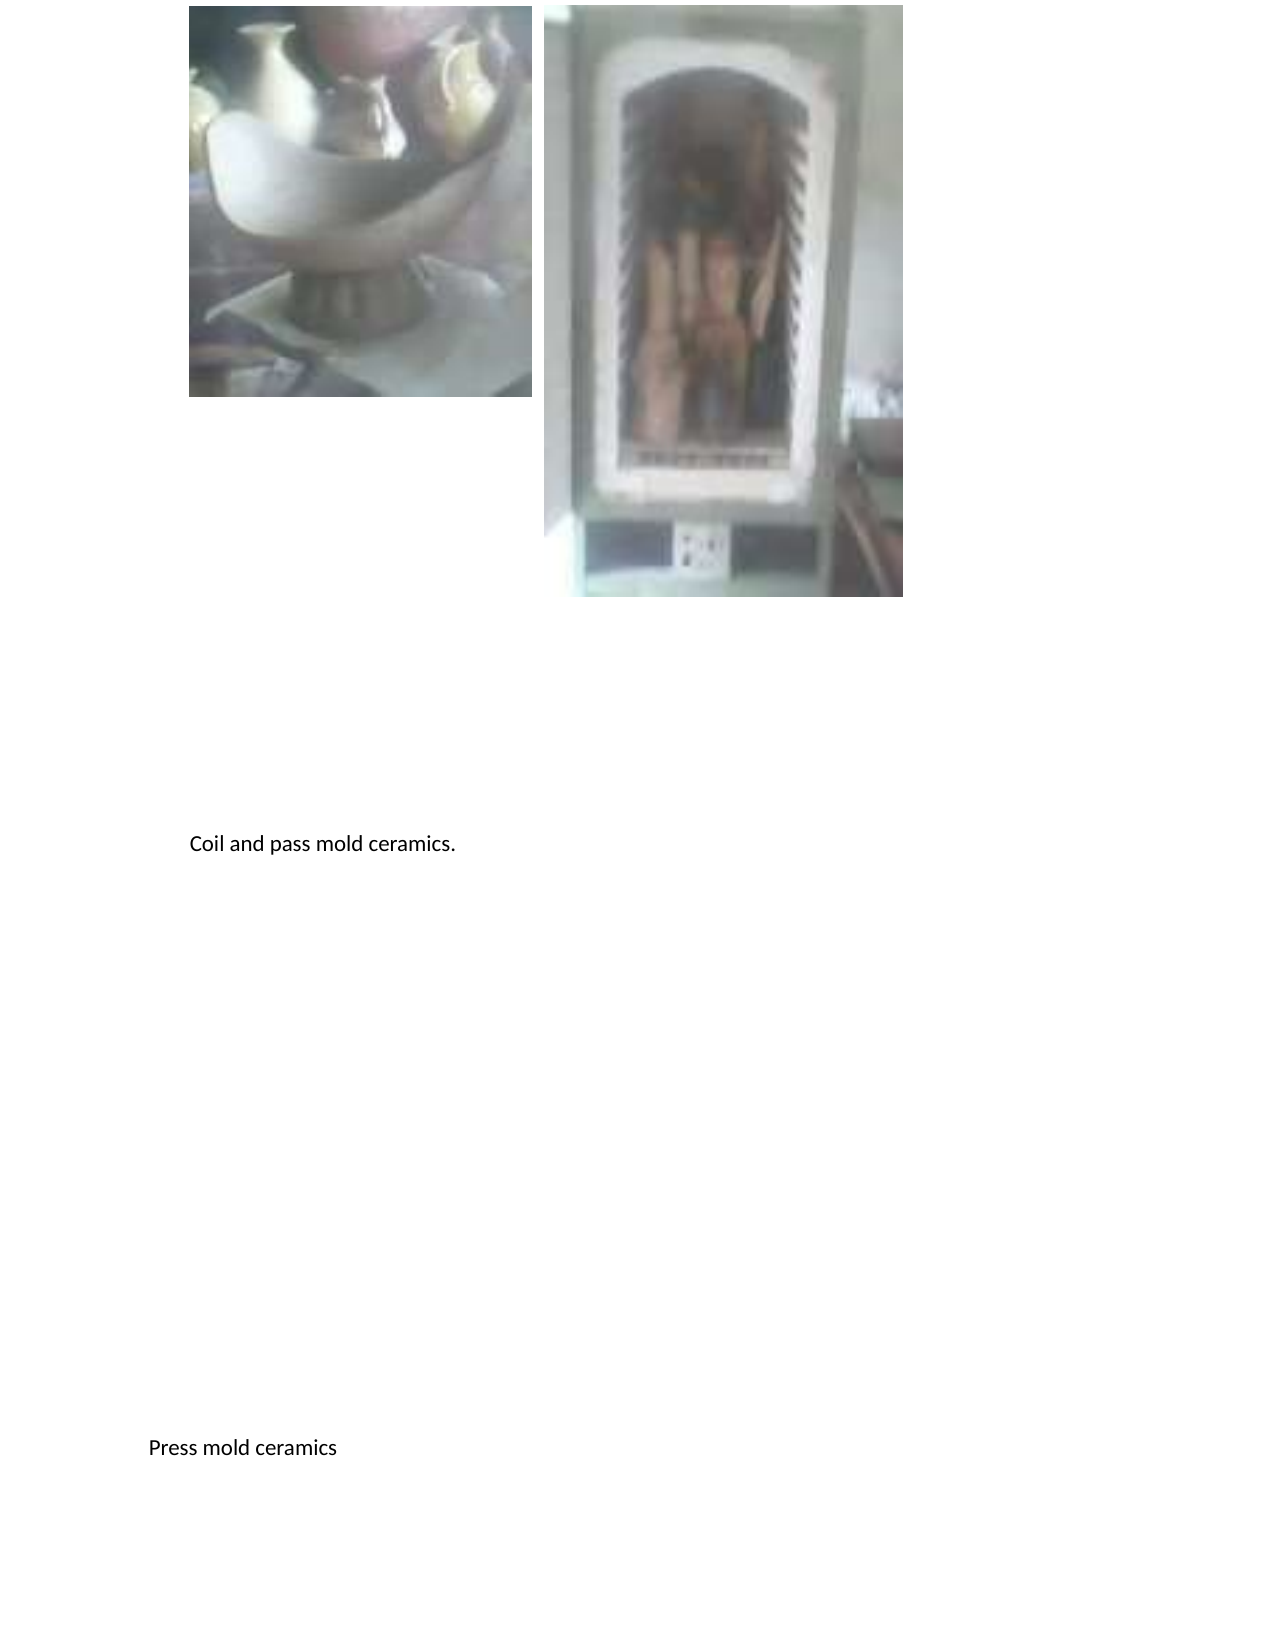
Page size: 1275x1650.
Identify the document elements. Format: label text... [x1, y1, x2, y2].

text Coil and pass mold ceramics. [189, 829, 1132, 858]
text Press mold ceramics [148, 1433, 1132, 1461]
picture [544, 5, 903, 597]
picture [189, 6, 532, 397]
